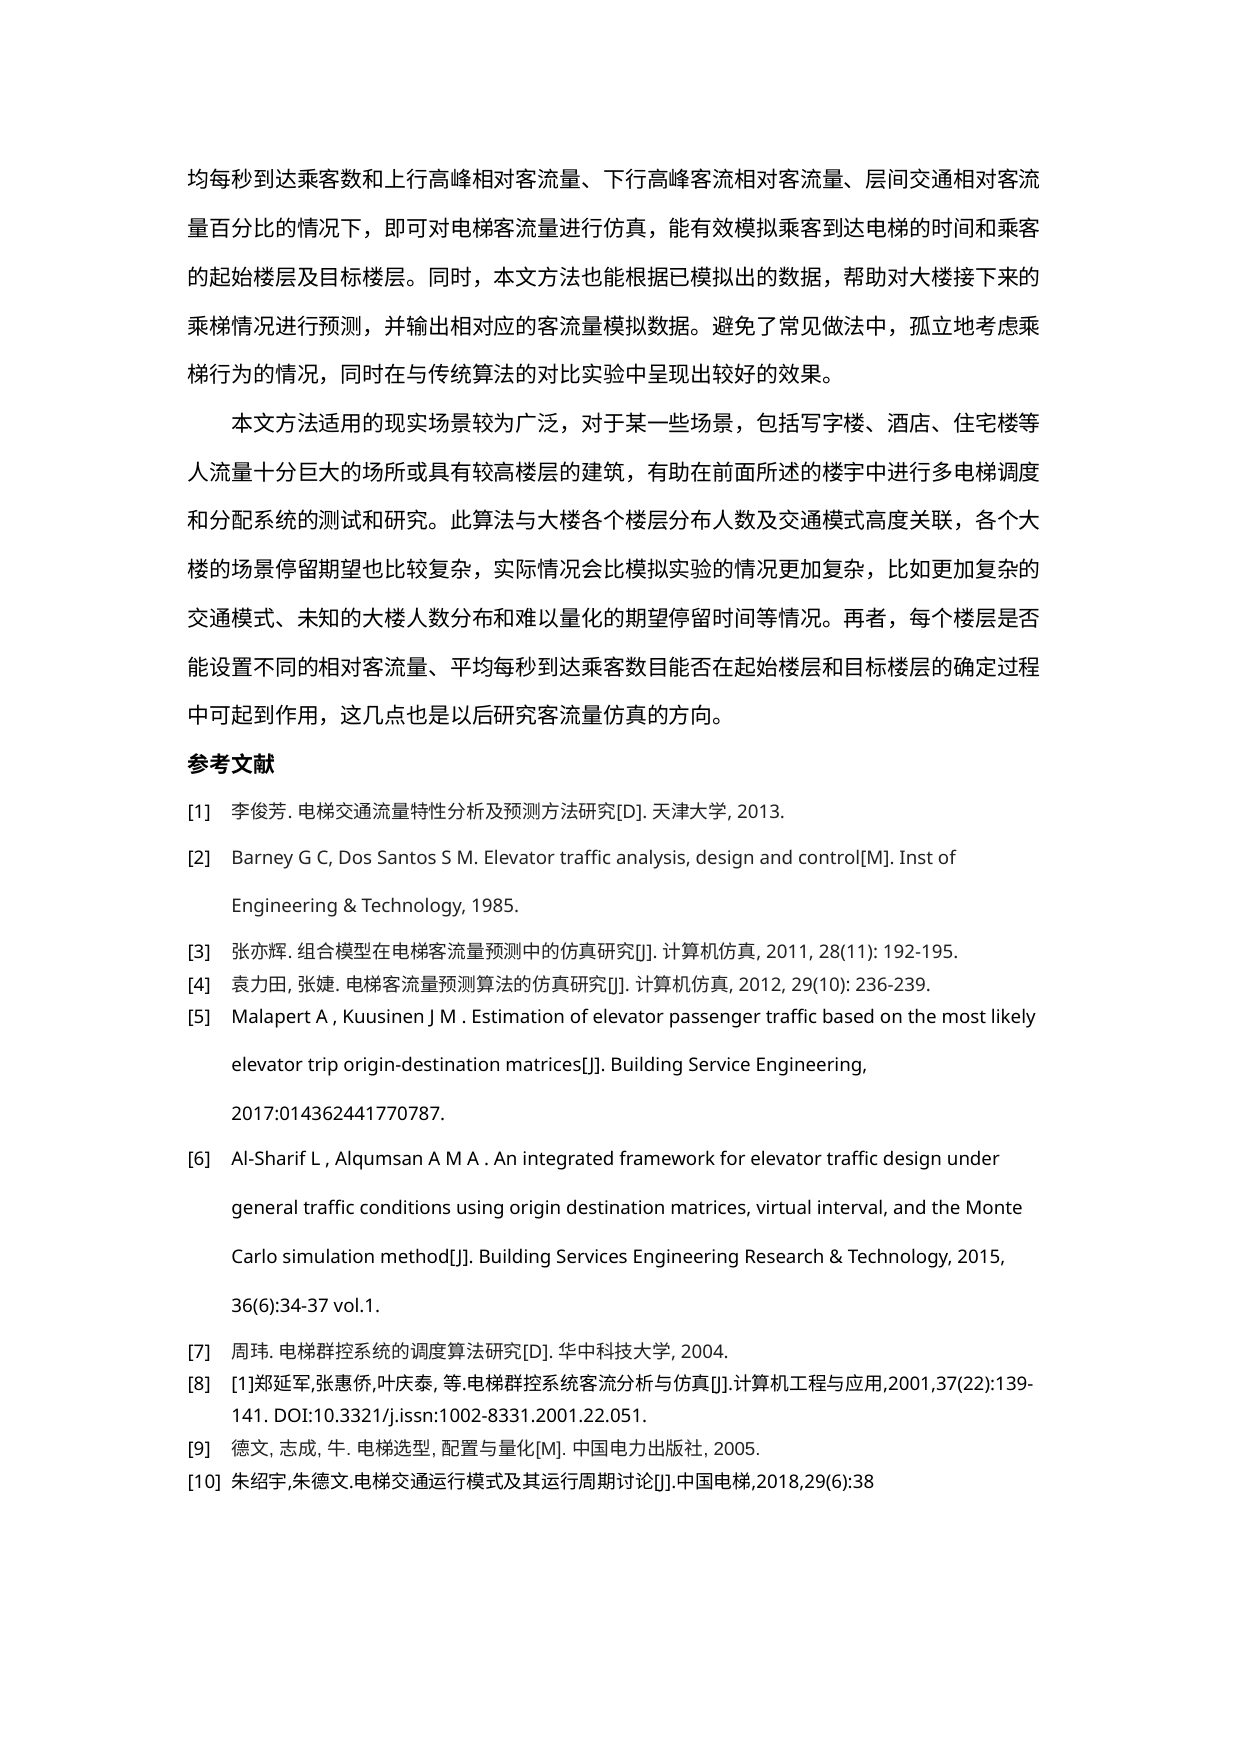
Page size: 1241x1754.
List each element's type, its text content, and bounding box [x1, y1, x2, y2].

text 参考文献 [187, 746, 1053, 779]
list 袁力田, 张婕. 电梯客流量预测算法的仿真研究[J]. 计算机仿真, 2012, 29(10): 236-239. [187, 967, 1053, 999]
list 德文, 志成, 牛. 电梯选型, 配置与量化[M]. 中国电力出版社, 2005. [187, 1431, 1053, 1464]
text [187, 162, 1053, 389]
list [1]郑延军,张惠侨,叶庆泰, 等.电梯群控系统客流分析与仿真[J].计算机工程与应用,2001,37(22):139-141. DOI:10.3321/j.issn:1002-8331.2001.22.051. [187, 1366, 1053, 1431]
list Barney G C, Dos Santos S M. Elevator traffic analysis, design and control[M]. Inst of Engineering & Technology, 1985. [187, 841, 1053, 922]
list Al-Sharif L , Alqumsan A M A . An integrated framework for elevator traffic design under general traffic conditions using origin destination matrices, virtual interval, and the Monte Carlo simulation method[J]. Building Services Engineering Research & Technology, 2015, 36(6):34-37 vol.1. [187, 1142, 1053, 1321]
list 张亦辉. 组合模型在电梯客流量预测中的仿真研究[J]. 计算机仿真, 2011, 28(11): 192-195. [187, 934, 1053, 967]
list 周玮. 电梯群控系统的调度算法研究[D]. 华中科技大学, 2004. [187, 1334, 1053, 1366]
list 朱绍宇,朱德文.电梯交通运行模式及其运行周期讨论[J].中国电梯,2018,29(6):38 [187, 1464, 1053, 1496]
list Malapert A , Kuusinen J M . Estimation of elevator passenger traffic based on the most likely elevator trip origin-destination matrices[J]. Building Service Engineering, 2017:014362441770787. [187, 999, 1053, 1129]
text 本文方法适用的现实场景较为广泛，对于某一些场景，包括写字楼、酒店、住宅楼等人流量十分巨大的场所或具有较高楼层的建筑，有助在前面所述的楼宇中进行多电梯调度和分配系统的测试和研究。此算法与大楼各个楼层分布人数及交通模式高度关联，各个大楼的场景停留期望也比较复杂，实际情况会比模拟实验的情况更加复杂，比如更加复杂的交通模式、未知的大楼人数分布和难以量化的期望停留时间等情况。再者，每个楼层是否能设置不同的相对客流量、平均每秒到达乘客数目能否在起始楼层和目标楼层的确定过程中可起到作用，这几点也是以后研究客流量仿真的方向。 [187, 405, 1053, 730]
list 李俊芳. 电梯交通流量特性分析及预测方法研究[D]. 天津大学, 2013. [187, 794, 1053, 827]
